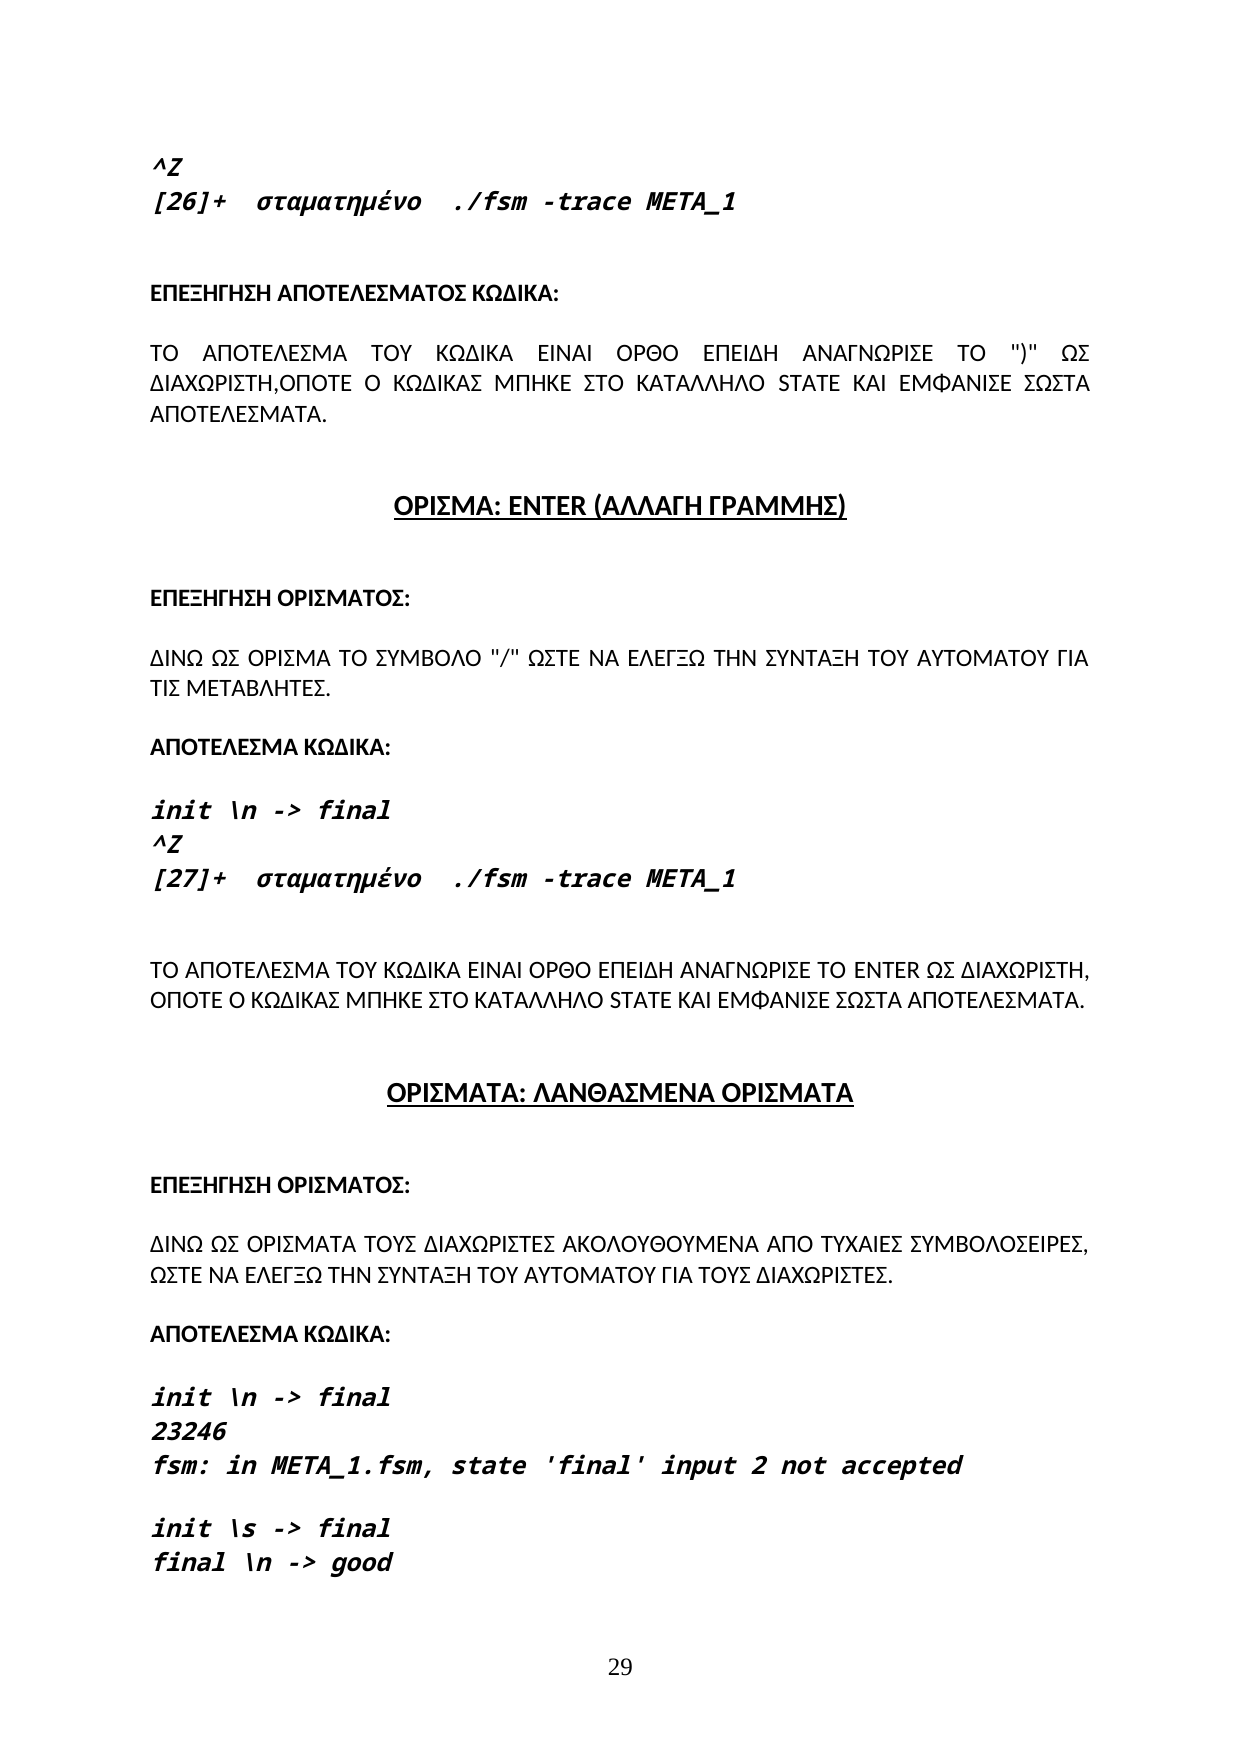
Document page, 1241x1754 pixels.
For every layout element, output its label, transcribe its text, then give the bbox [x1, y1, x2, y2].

text ΑΠΟΤΕΛΕΣΜΑ ΚΩΔΙΚΑ: [150, 1318, 1090, 1349]
text init \n -> final [150, 1379, 1090, 1413]
text ΕΠΕΞΗΓΗΣΗ ΟΡΙΣΜΑΤΟΣ: [150, 1169, 1090, 1200]
text ΤΟ ΑΠΟΤΕΛΕΣΜΑ ΤΟΥ ΚΩΔΙΚΑ ΕΙΝΑΙ ΟΡΘΟ ΕΠΕΙΔΗ ΑΝΑΓΝΩΡΙΣΕ ΤΟ ENTER ΩΣ ΔΙΑΧΩΡΙΣΤΗ, ΟΠΟΤΕ Ο ΚΩΔΙΚΑΣ ΜΠΗΚΕ ΣΤΟ ΚΑΤΑΛΛΗΛΟ STATE ΚΑΙ ΕΜΦΑΝΙΣΕ ΣΩΣΤΑ ΑΠΟΤΕΛΕΣΜΑΤΑ. [150, 954, 1090, 1015]
text [26]+ σταματημένο ./fsm -trace META_1 [150, 184, 1090, 218]
text ΟΡΙΣΜΑ: ENTER (ΑΛΛΑΓΗ ΓΡΑΜΜΗΣ) [150, 487, 1090, 523]
text ΔΙΝΩ ΩΣ ΟΡΙΣΜΑ ΤΟ ΣΥΜΒΟΛΟ "/" ΩΣΤΕ ΝΑ ΕΛΕΓΞΩ ΤΗΝ ΣΥΝΤΑΞΗ ΤΟΥ ΑΥΤΟΜΑΤΟΥ ΓΙΑ ΤΙΣ ΜΕΤΑΒΛΗΤΕΣ. [150, 642, 1090, 703]
text ΑΠΟΤΕΛΕΣΜΑ ΚΩΔΙΚΑ: [150, 731, 1090, 762]
text init \n -> final [150, 792, 1090, 827]
text ΔΙΝΩ ΩΣ ΟΡΙΣΜΑΤΑ ΤΟΥΣ ΔΙΑΧΩΡΙΣΤΕΣ ΑΚΟΛΟΥΘΟΥΜΕΝΑ ΑΠΟ ΤΥΧΑΙΕΣ ΣΥΜΒΟΛΟΣΕΙΡΕΣ, ΩΣΤΕ ΝΑ ΕΛΕΓΞΩ ΤΗΝ ΣΥΝΤΑΞΗ ΤΟΥ ΑΥΤΟΜΑΤΟΥ ΓΙΑ ΤΟΥΣ ΔΙΑΧΩΡΙΣΤΕΣ. [150, 1228, 1090, 1289]
text ΕΠΕΞΗΓΗΣΗ ΟΡΙΣΜΑΤΟΣ: [150, 582, 1090, 613]
text ΕΠΕΞΗΓΗΣΗ ΑΠΟΤΕΛΕΣΜΑΤΟΣ ΚΩΔΙΚΑ: [150, 277, 1090, 308]
text final \n -> good [150, 1544, 1090, 1578]
text ΤΟ ΑΠΟΤΕΛΕΣΜΑ ΤΟΥ ΚΩΔΙΚΑ ΕΙΝΑΙ ΟΡΘΟ ΕΠΕΙΔΗ ΑΝΑΓΝΩΡΙΣΕ ΤΟ ")" ΩΣ ΔΙΑΧΩΡΙΣΤΗ,ΟΠΟΤΕ Ο ΚΩΔΙΚΑΣ ΜΠΗΚΕ ΣΤΟ ΚΑΤΑΛΛΗΛΟ STATE ΚΑΙ ΕΜΦΑΝΙΣΕ ΣΩΣΤΑ ΑΠΟΤΕΛΕΣΜΑΤΑ. [150, 337, 1090, 428]
text 23246 [150, 1413, 1090, 1447]
text fsm: in META_1.fsm, state 'final' input 2 not accepted [150, 1447, 1090, 1481]
text ^Z [150, 827, 1090, 861]
text init \s -> final [150, 1510, 1090, 1544]
text ^Z [150, 150, 1090, 184]
text ΟΡΙΣΜΑΤΑ: ΛΑΝΘΑΣΜΕΝΑ ΟΡΙΣΜΑΤΑ [150, 1074, 1090, 1110]
text [27]+ σταματημένο ./fsm -trace META_1 [150, 861, 1090, 895]
